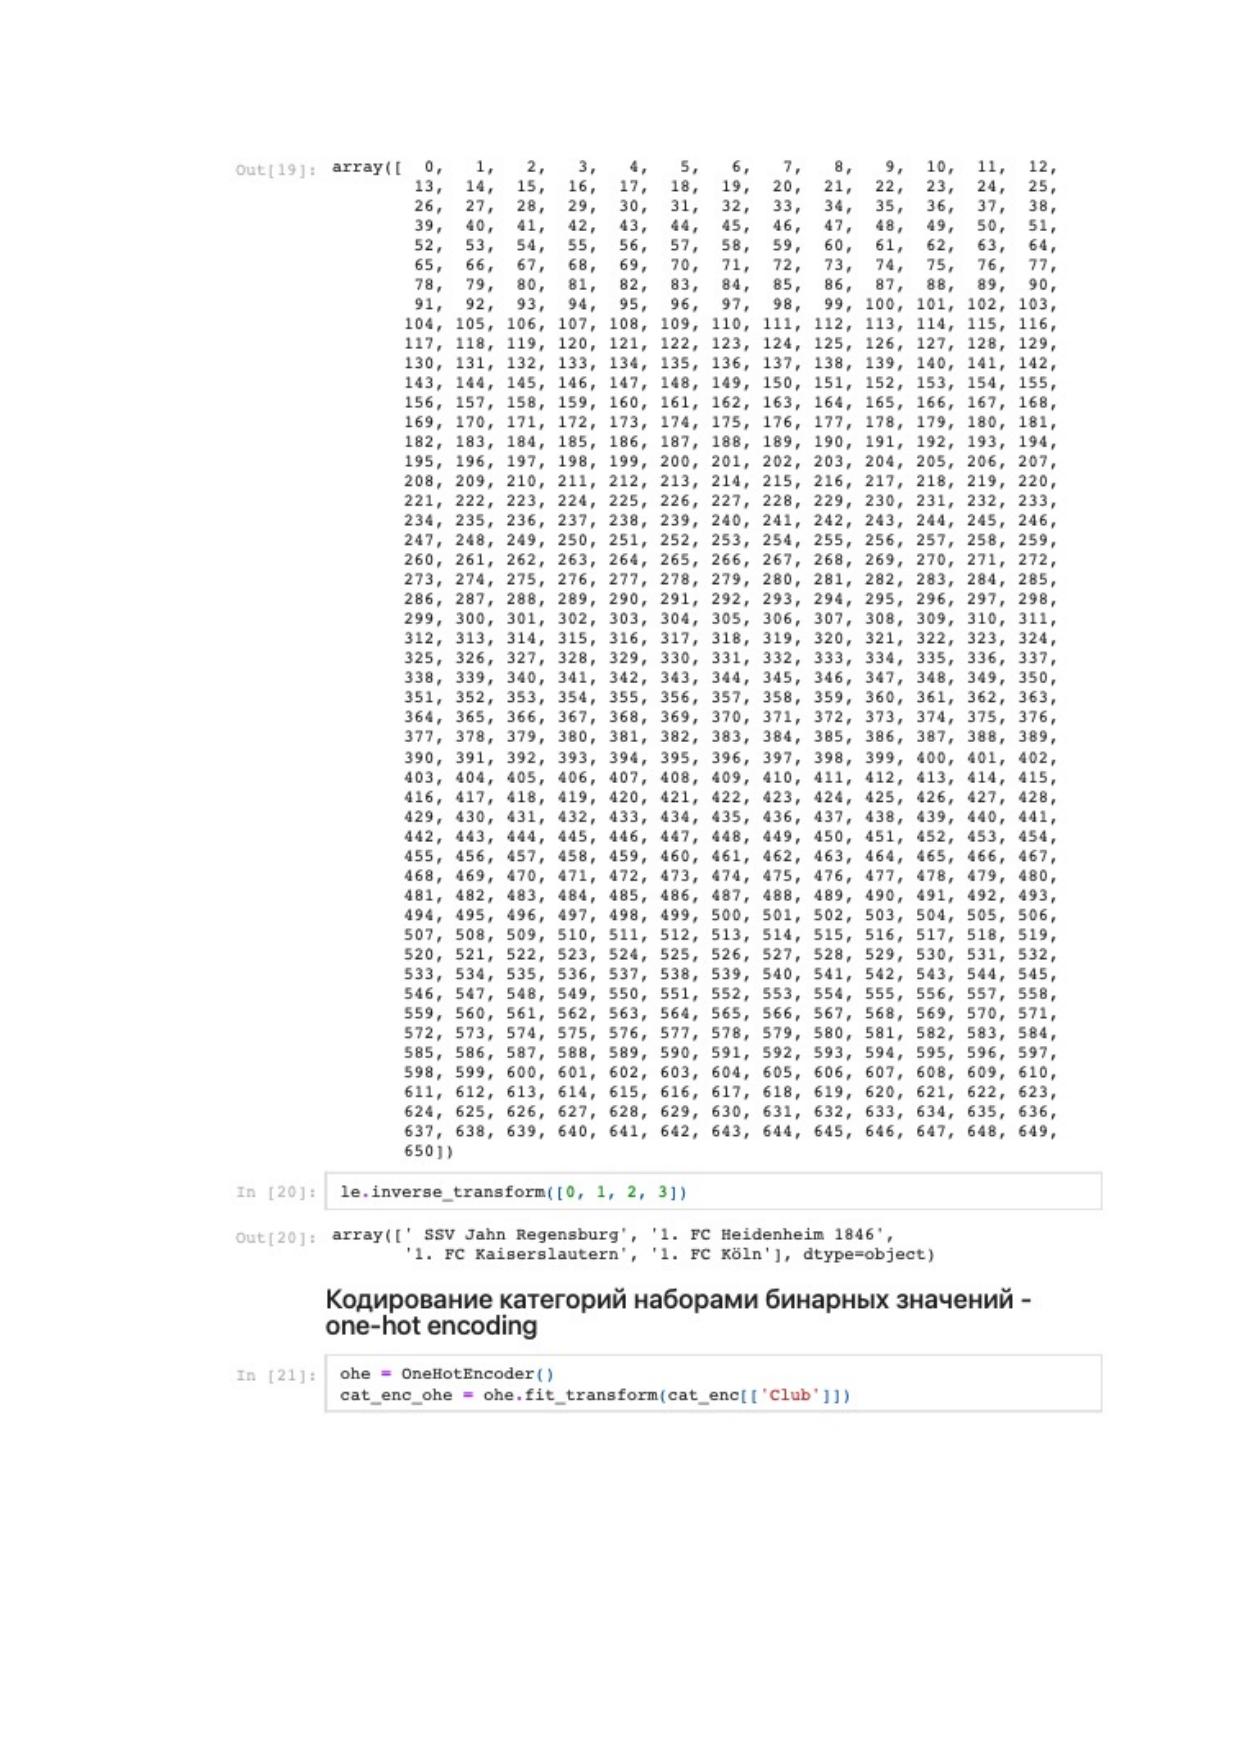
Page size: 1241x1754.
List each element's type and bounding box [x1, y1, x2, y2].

picture [177, 118, 1152, 1497]
